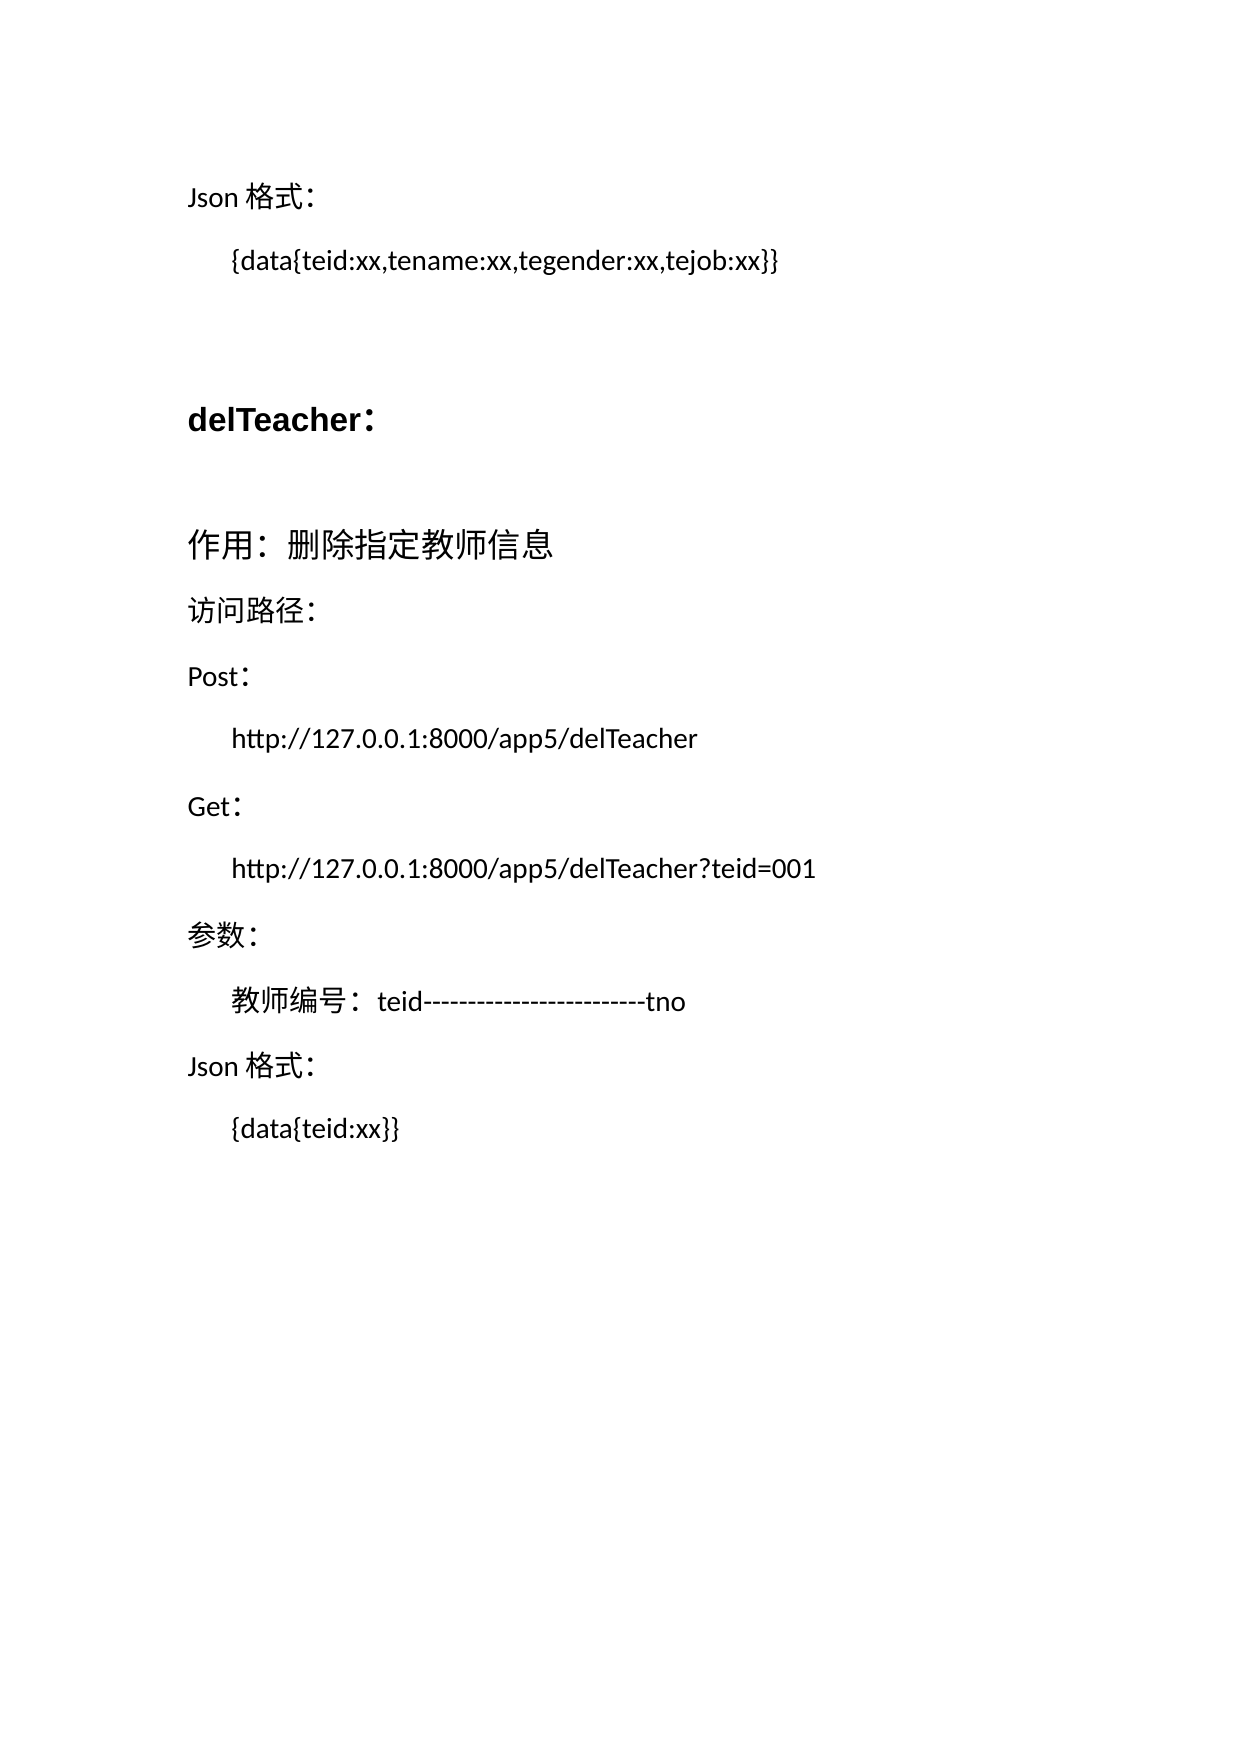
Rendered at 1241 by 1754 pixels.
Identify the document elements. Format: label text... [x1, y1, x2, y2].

subtitle delTeacher： [187, 384, 1053, 449]
text 作用：删除指定教师信息 [187, 511, 1053, 576]
text 访问路径： [187, 576, 1053, 641]
text 教师编号：teid-------------------------tno [187, 966, 1053, 1031]
text {data{teid:xx}} [187, 1096, 1053, 1161]
text http://127.0.0.1:8000/app5/delTeacher [187, 706, 1053, 771]
text Json格式： [187, 1031, 1053, 1096]
text 参数： [187, 901, 1053, 966]
text {data{teid:xx,tename:xx,tegender:xx,tejob:xx}} [187, 227, 1053, 292]
text http://127.0.0.1:8000/app5/delTeacher?teid=001 [187, 836, 1053, 901]
text Json格式： [187, 162, 1053, 227]
text Get： [187, 771, 1053, 836]
text Post： [187, 641, 1053, 706]
